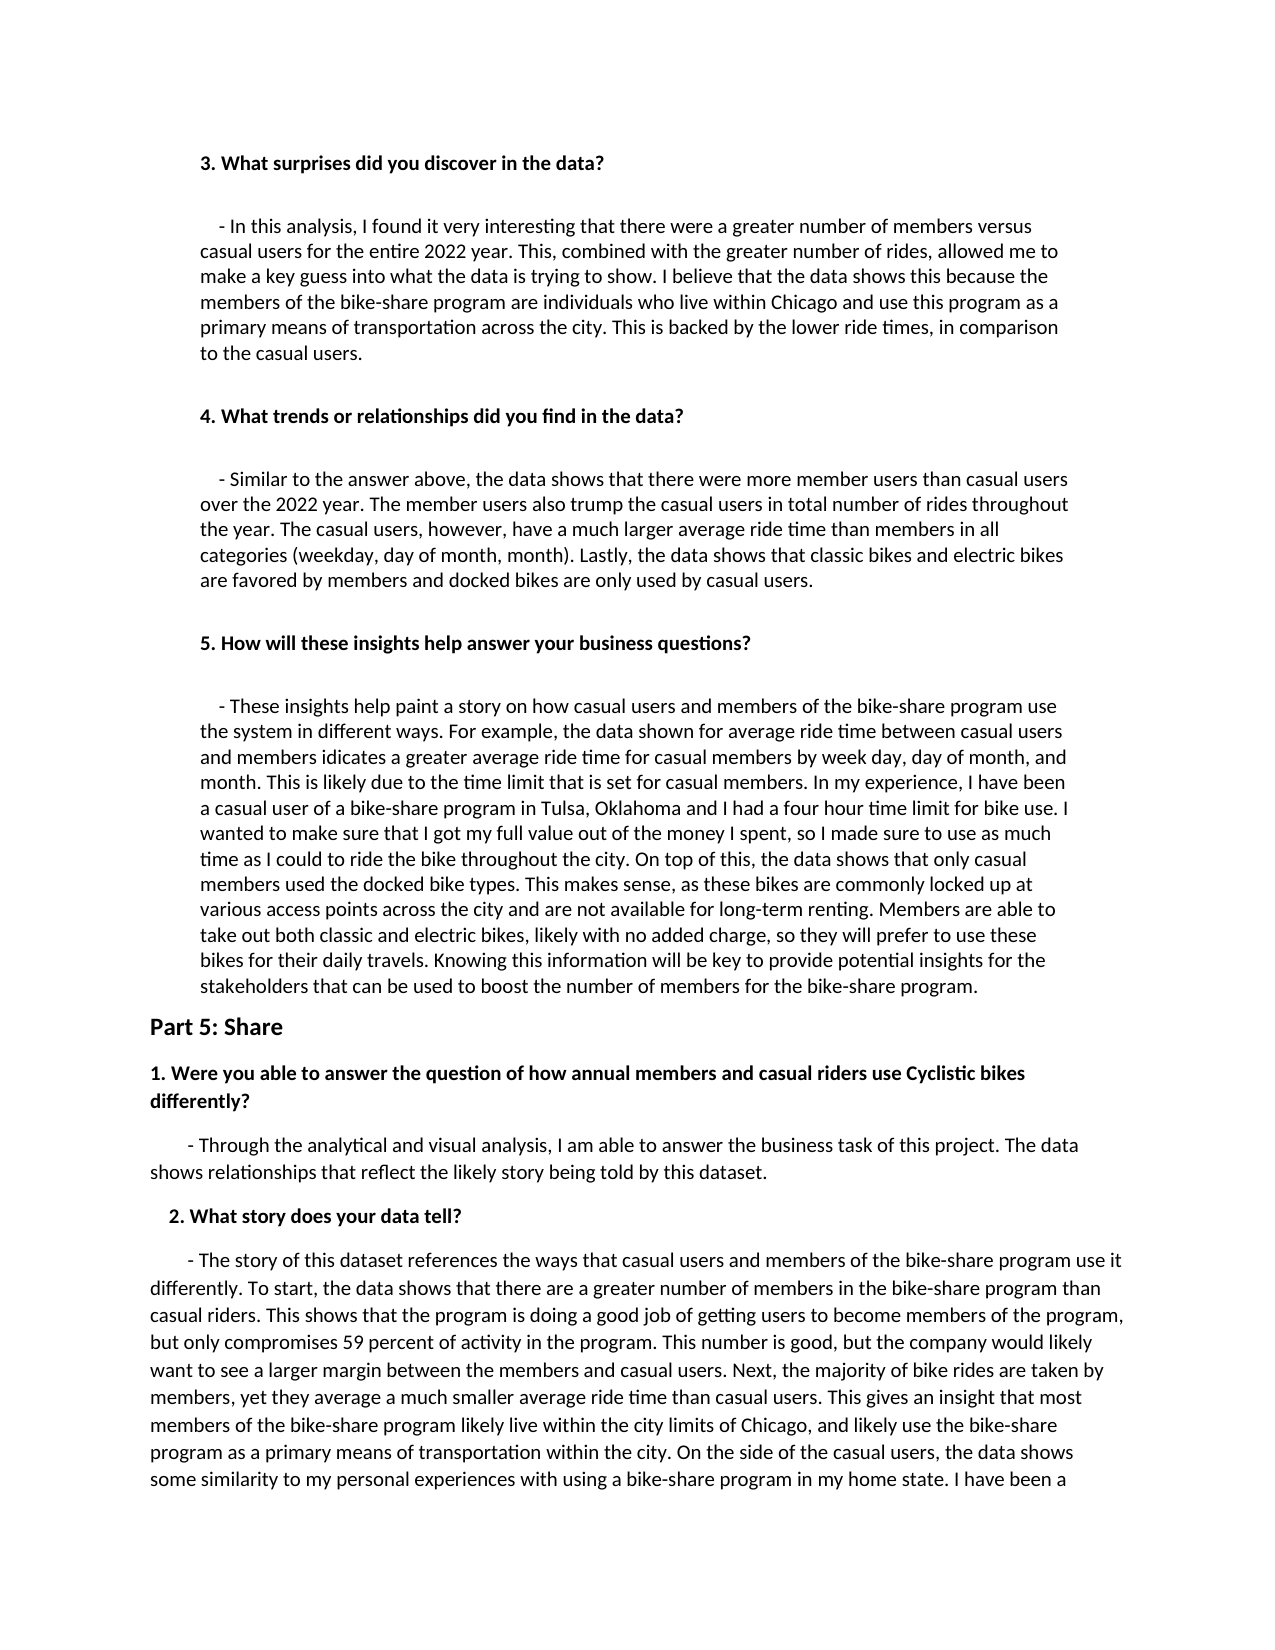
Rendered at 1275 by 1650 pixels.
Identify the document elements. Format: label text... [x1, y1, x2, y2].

text - Through the analytical and visual analysis, I am able to answer the business task of this project. The data shows relationships that reflect the likely story being told by this dataset. [150, 1132, 1125, 1185]
text 5. How will these insights help answer your business questions? [200, 630, 1075, 656]
text 1. Were you able to answer the question of how annual members and casual riders use Cyclistic bikes differently? [150, 1060, 1125, 1113]
text Part 5: Share [150, 1011, 1125, 1041]
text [150, 1247, 1125, 1492]
text 4. What trends or relationships did you find in the data? [200, 403, 1075, 428]
text - Similar to the answer above, the data shows that there were more member users than casual users over the 2022 year. The member users also trump the casual users in total number of rides throughout the year. The casual users, however, have a much larger average ride time than members in all categories (weekday, day of month, month). Lastly, the data shows that classic bikes and electric bikes are favored by members and docked bikes are only used by casual users. [200, 466, 1075, 593]
text 2. What story does your data tell? [150, 1203, 1125, 1229]
text 3. What surprises did you discover in the data? [200, 150, 1075, 175]
text - In this analysis, I found it very interesting that there were a greater number of members versus casual users for the entire 2022 year. This, combined with the greater number of rides, allowed me to make a key guess into what the data is trying to show. I believe that the data shows this because the members of the bike-share program are individuals who live within Chicago and use this program as a primary means of transportation across the city. This is backed by the lower ride times, in comparison to the casual users. [200, 213, 1075, 365]
text - These insights help paint a story on how casual users and members of the bike-share program use the system in different ways. For example, the data shown for average ride time between casual users and members idicates a greater average ride time for casual members by week day, day of month, and month. This is likely due to the time limit that is set for casual members. In my experience, I have been a casual user of a bike-share program in Tulsa, Oklahoma and I had a four hour time limit for bike use. I wanted to make sure that I got my full value out of the money I spent, so I made sure to use as much time as I could to ride the bike throughout the city. On top of this, the data shows that only casual members used the docked bike types. This makes sense, as these bikes are commonly locked up at various access points across the city and are not available for long-term renting. Members are able to take out both classic and electric bikes, likely with no added charge, so they will prefer to use these bikes for their daily travels. Knowing this information will be key to provide potential insights for the stakeholders that can be used to boost the number of members for the bike-share program. [200, 693, 1075, 998]
